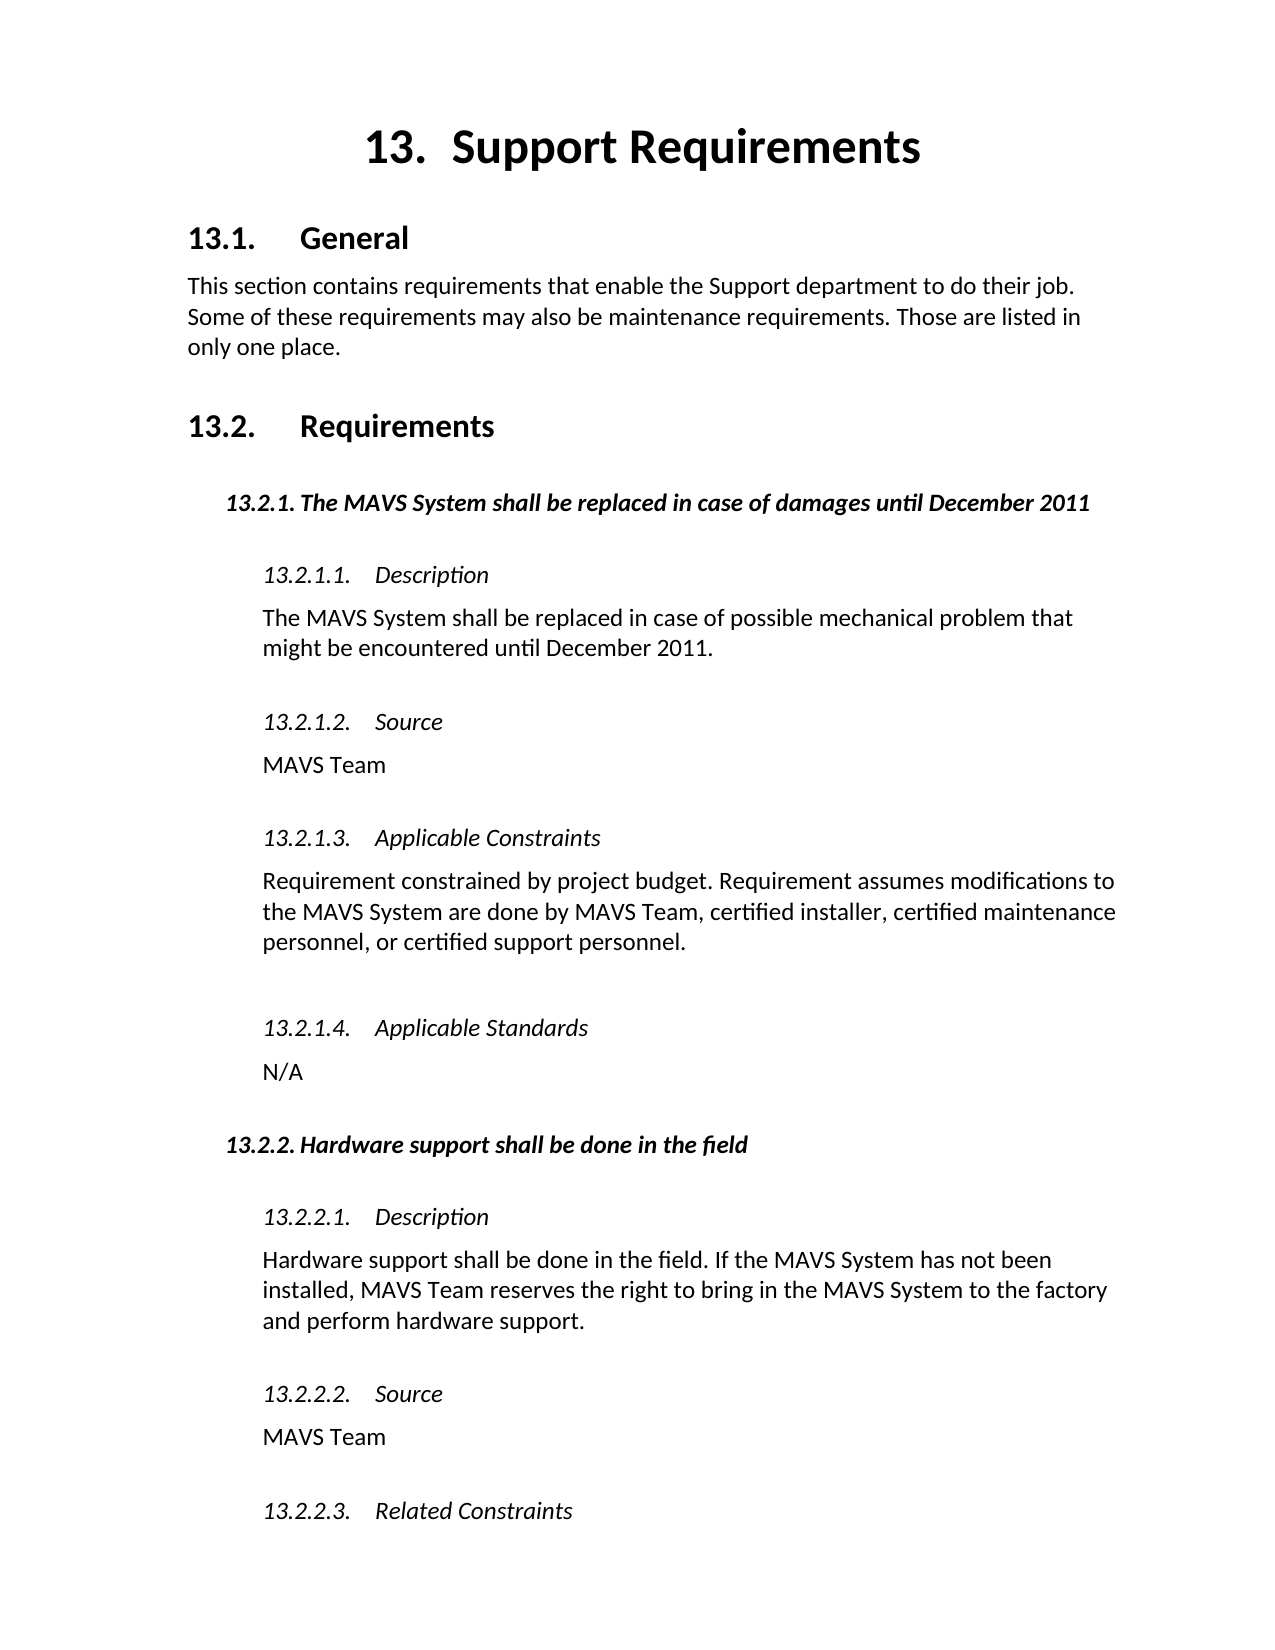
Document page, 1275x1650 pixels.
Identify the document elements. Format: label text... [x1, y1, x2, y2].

subtitle Requirements [187, 405, 1125, 446]
subtitle Description [262, 559, 1125, 589]
subtitle General [187, 217, 1125, 258]
subtitle Related Constraints [262, 1495, 1125, 1526]
subtitle Applicable Standards [262, 1013, 1125, 1043]
subtitle Support Requirements [159, 115, 1125, 176]
text Requirement constrained by project budget. Requirement assumes modifications to the MAVS System are done by MAVS Team, certified installer, certified maintenance personnel, or certified support personnel. [262, 866, 1125, 957]
text The MAVS System shall be replaced in case of possible mechanical problem that might be encountered until December 2011. [262, 602, 1125, 663]
text MAVS Team [262, 749, 1125, 779]
subtitle The MAVS System shall be replaced in case of damages until December 2011 [225, 487, 1125, 518]
text Hardware support shall be done in the field. If the MAVS System has not been installed, MAVS Team reserves the right to bring in the MAVS System to the factory and perform hardware support. [262, 1244, 1125, 1336]
text MAVS Team [262, 1422, 1125, 1452]
subtitle Hardware support shall be done in the field [225, 1129, 1125, 1160]
subtitle Source [262, 1378, 1125, 1409]
subtitle Source [262, 706, 1125, 736]
subtitle Description [262, 1201, 1125, 1231]
text This section contains requirements that enable the Support department to do their job. Some of these requirements may also be maintenance requirements. Those are listed in only one place. [187, 271, 1125, 362]
text N/A [262, 1056, 1125, 1086]
subtitle Applicable Constraints [262, 822, 1125, 853]
